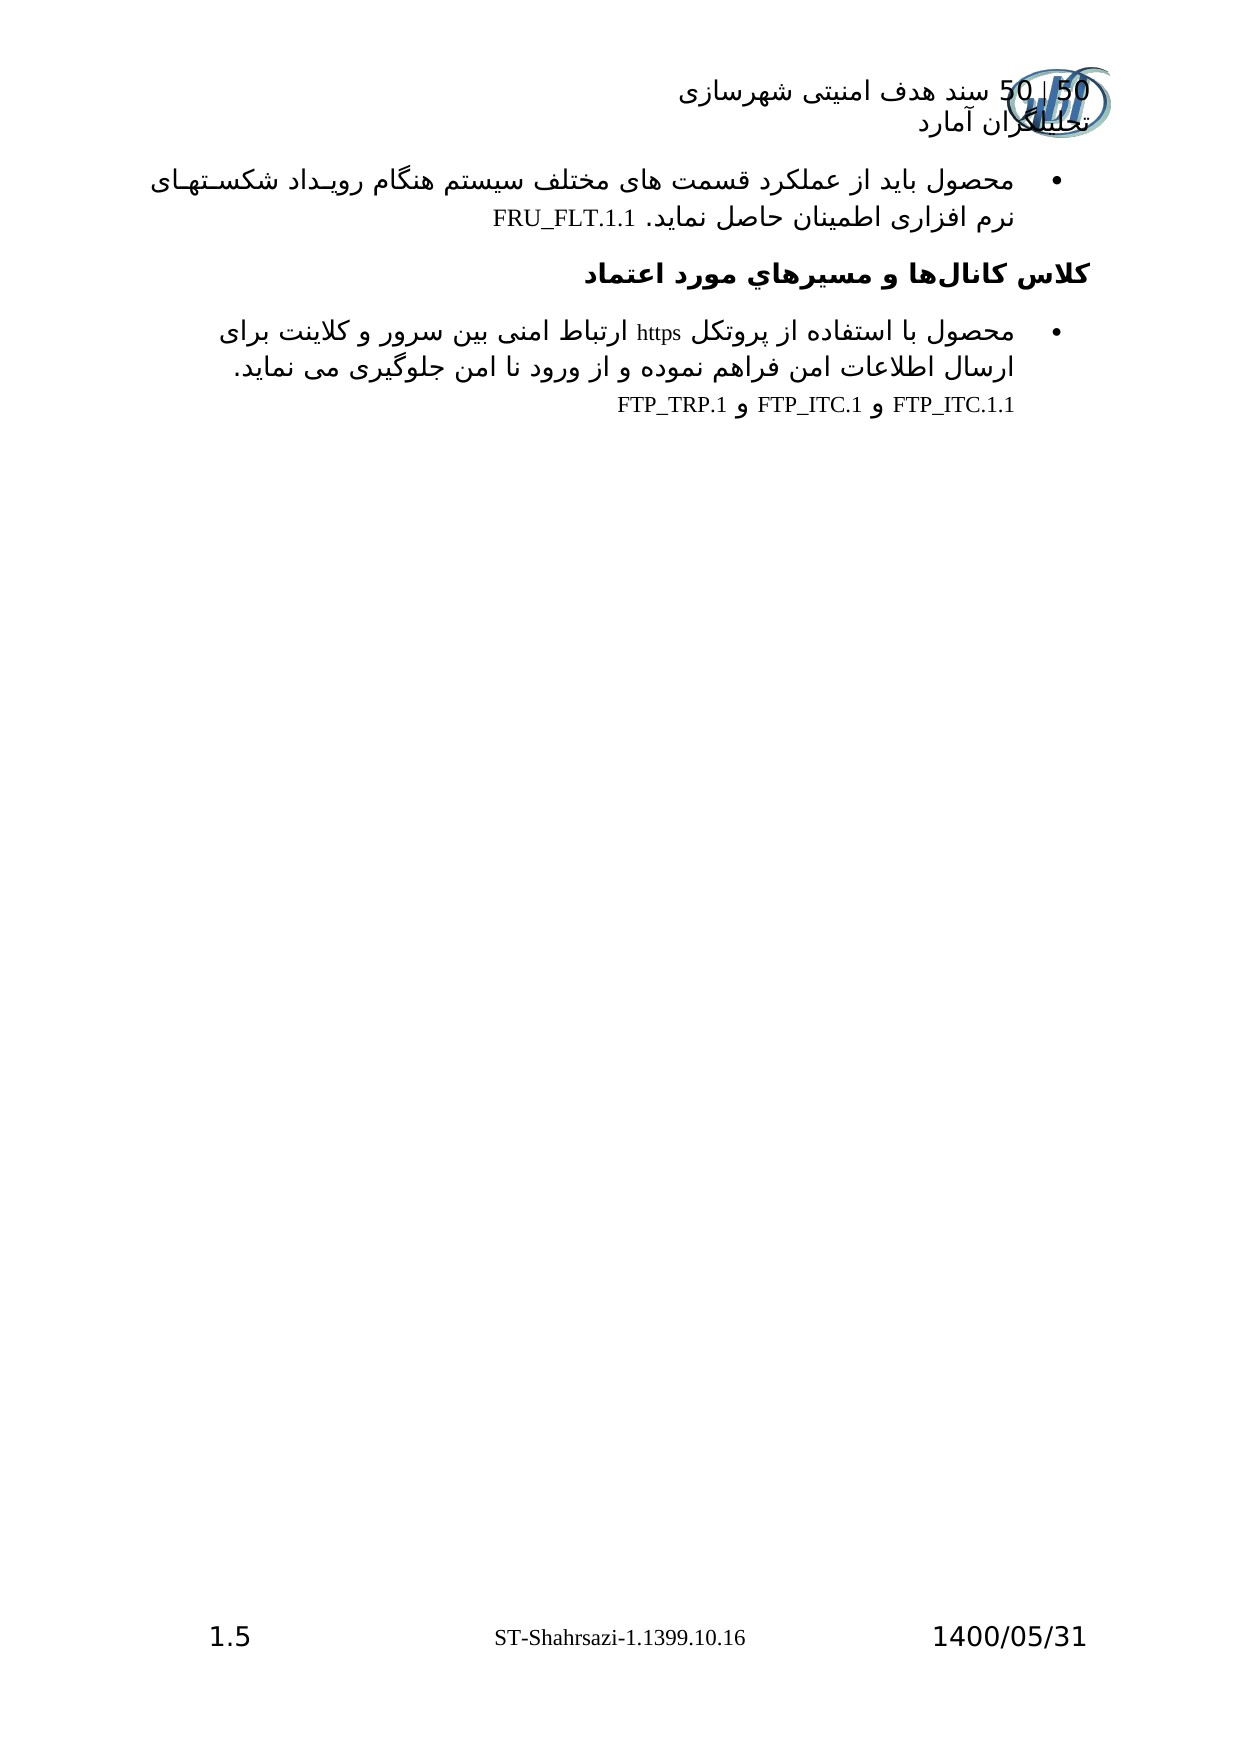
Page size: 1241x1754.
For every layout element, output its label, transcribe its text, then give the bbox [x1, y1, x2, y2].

text كلاس كانال‌ها و مسير‌هاي مورد اعتماد [150, 258, 1090, 289]
picture [992, 37, 1124, 149]
list محصول باید از عملکرد قسمت های مختلف سیستم هنگام رویداد شکستهای نرم افزاری اطمینان حاصل نماید. FRU_FLT.1.1 [150, 165, 1053, 232]
list محصول با استفاده از پروتکل https ارتباط امنی بین سرور و کلاینت برای ارسال اطلاعات امن فراهم نموده و از ورود نا امن جلوگیری می نماید. FTP_ITC.1.1 و FTP_ITC.1 و FTP_TRP.1 [150, 315, 1053, 419]
